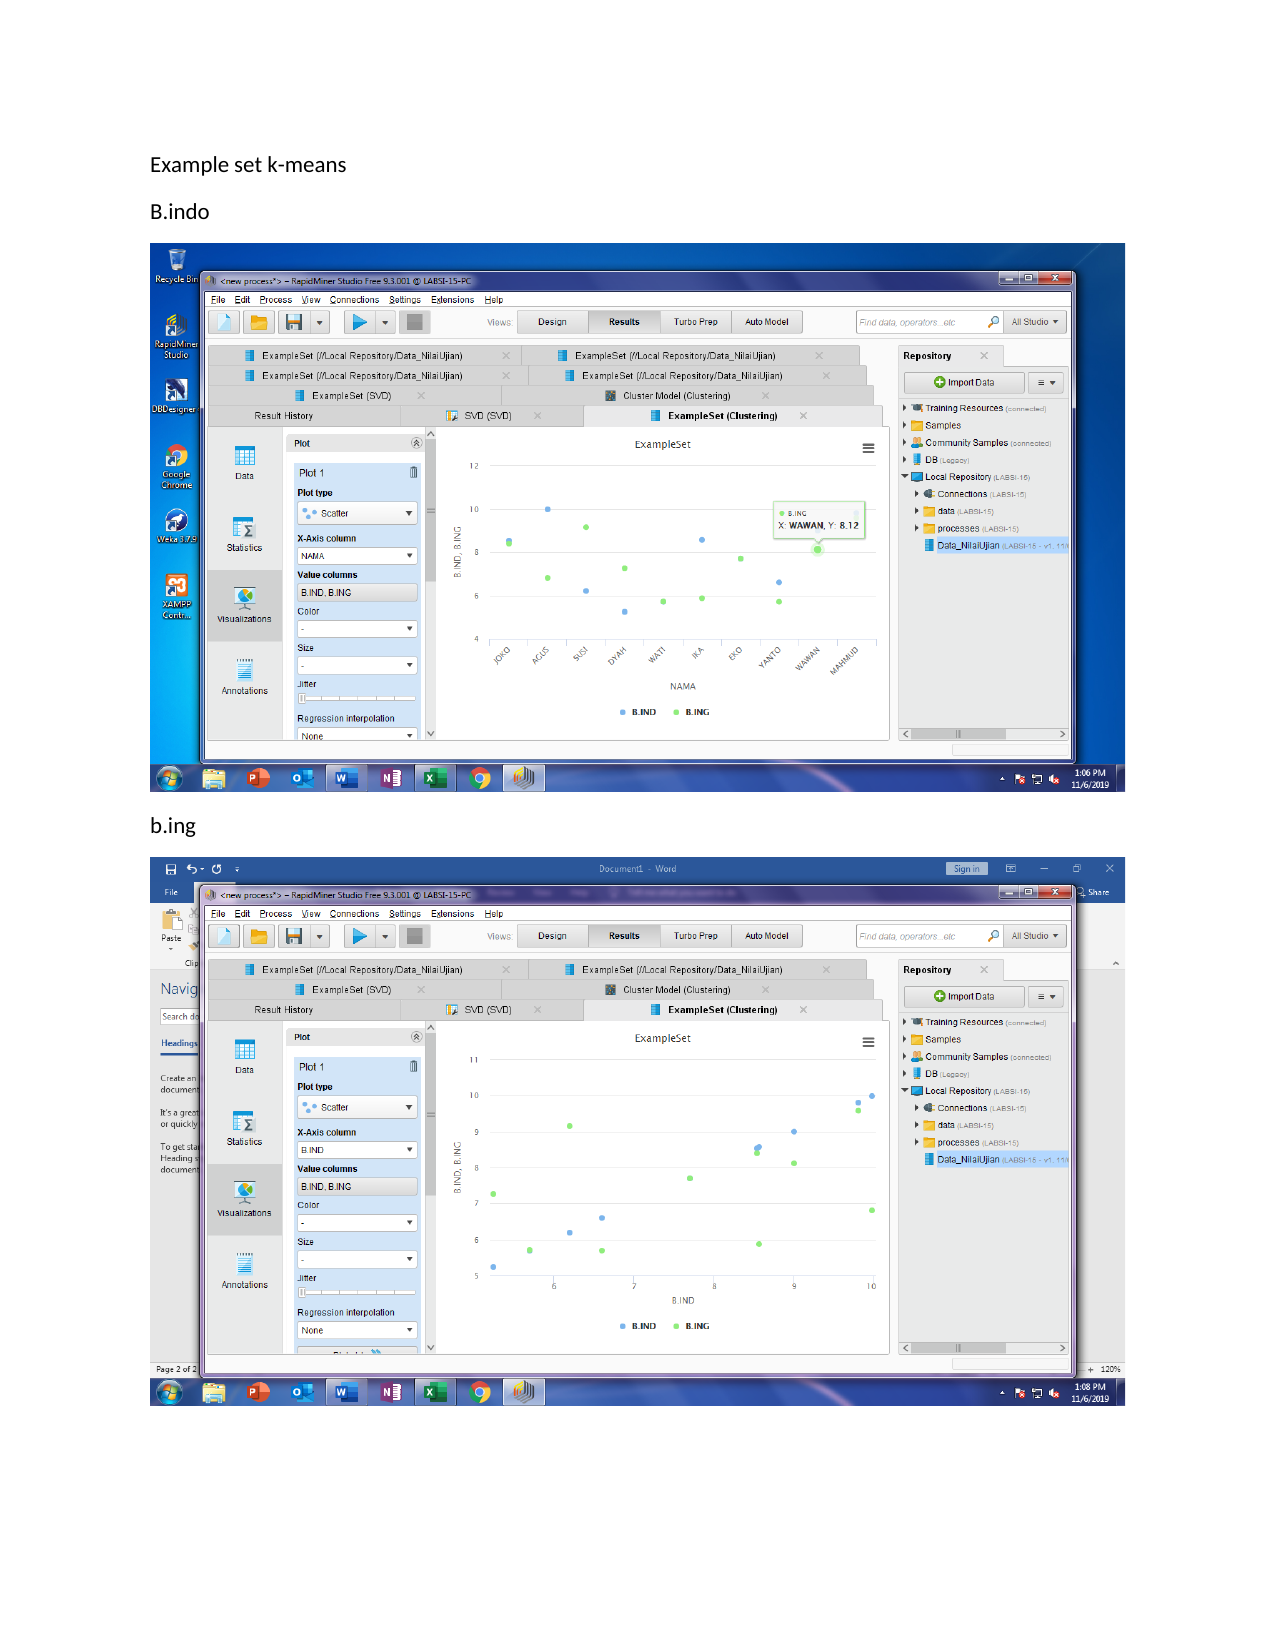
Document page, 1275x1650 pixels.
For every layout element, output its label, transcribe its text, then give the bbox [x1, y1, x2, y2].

picture [150, 243, 1125, 792]
text b.ing [150, 811, 1125, 839]
picture [150, 857, 1125, 1406]
picture [160, 544, 166, 551]
picture [166, 574, 187, 596]
text Example set k-means [150, 150, 1125, 178]
text B.indo [150, 197, 1125, 225]
picture [169, 602, 190, 606]
